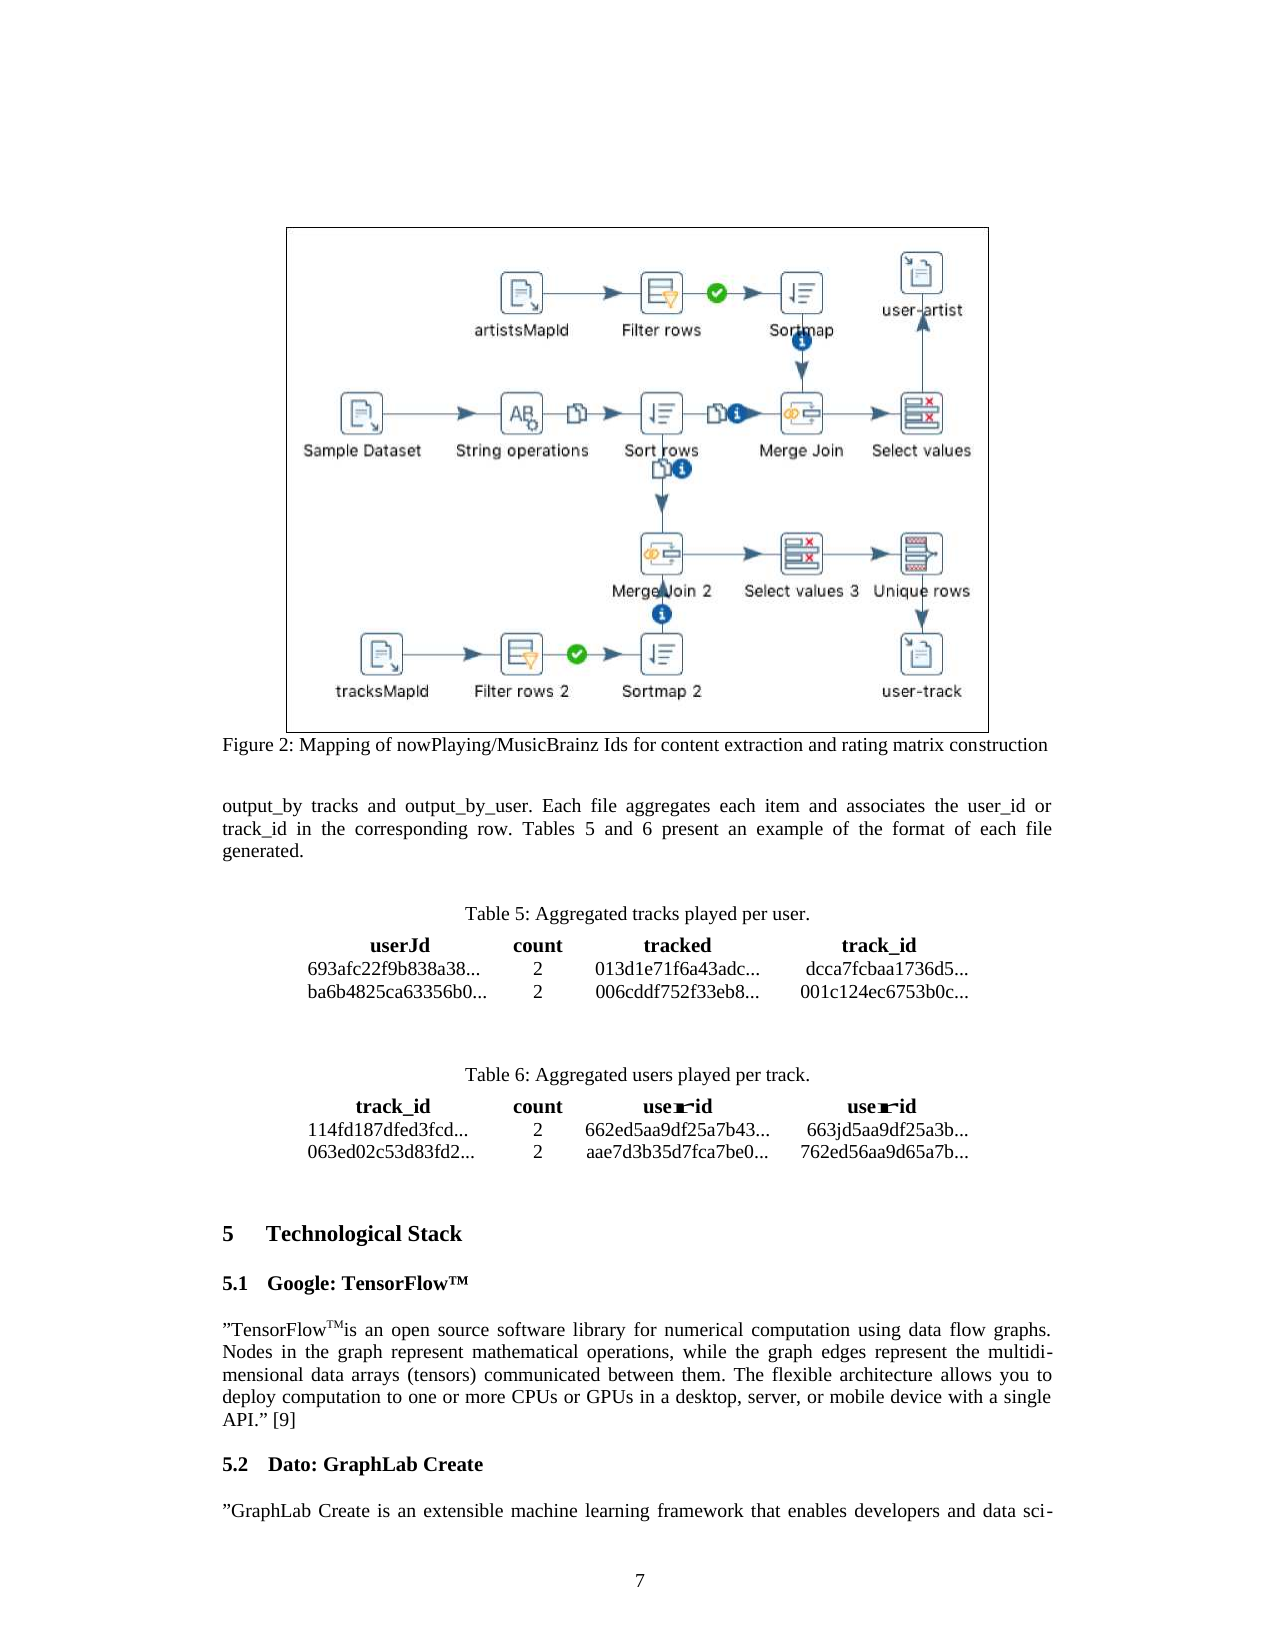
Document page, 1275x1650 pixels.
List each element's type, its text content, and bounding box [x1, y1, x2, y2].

text output_by tracks and output_by_user. Each file aggregates each item and associates the user_id or track_id in the corresponding row. Tables 5 and 6 present an example of the format of each file generated. [222, 795, 1053, 862]
text Table 6: Aggregated users played per track. [222, 1064, 1053, 1086]
text 114fd187dfed3fcd... 2 662ed5aa9df25a7b43... 663jd5aa9df25a3b... [307, 1118, 1053, 1141]
text 693afc22f9b838a38... 2 013d1e71f6a43adc... dcca7fcbaa1736d5... [307, 957, 1053, 980]
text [222, 1499, 1053, 1522]
subtitle track_id count userid userid [355, 1096, 1053, 1118]
subtitle Dato: GraphLab Create [222, 1453, 1053, 1476]
text Figure 2: Mapping of nowPlaying/MusicBrainz Ids for content extraction and rating matrix construction [222, 732, 1053, 756]
text ”TensorFlowTMis an open source software library for numerical computation using data flow graphs. Nodes in the graph represent mathematical operations, while the graph edges represent the multidimensional data arrays (tensors) communicated between them. The flexible architecture allows you to deploy computation to one or more CPUs or GPUs in a desktop, server, or mobile device with a single API.” [9] [222, 1318, 1053, 1431]
subtitle Technological Stack [222, 1222, 1053, 1247]
text 063ed02c53d83fd2... 2 aae7d3b35d7fca7be0... 762ed56aa9d65a7b... [307, 1141, 1053, 1163]
text ba6b4825ca63356b0... 2 006cddf752f33eb8... 001c124ec6753b0c... [307, 980, 1053, 1003]
subtitle Google: TensorFlow™ [222, 1272, 1053, 1295]
picture [286, 227, 989, 733]
subtitle userJd count tracked track_id [370, 934, 1053, 957]
text Table 5: Aggregated tracks played per user. [222, 902, 1053, 924]
